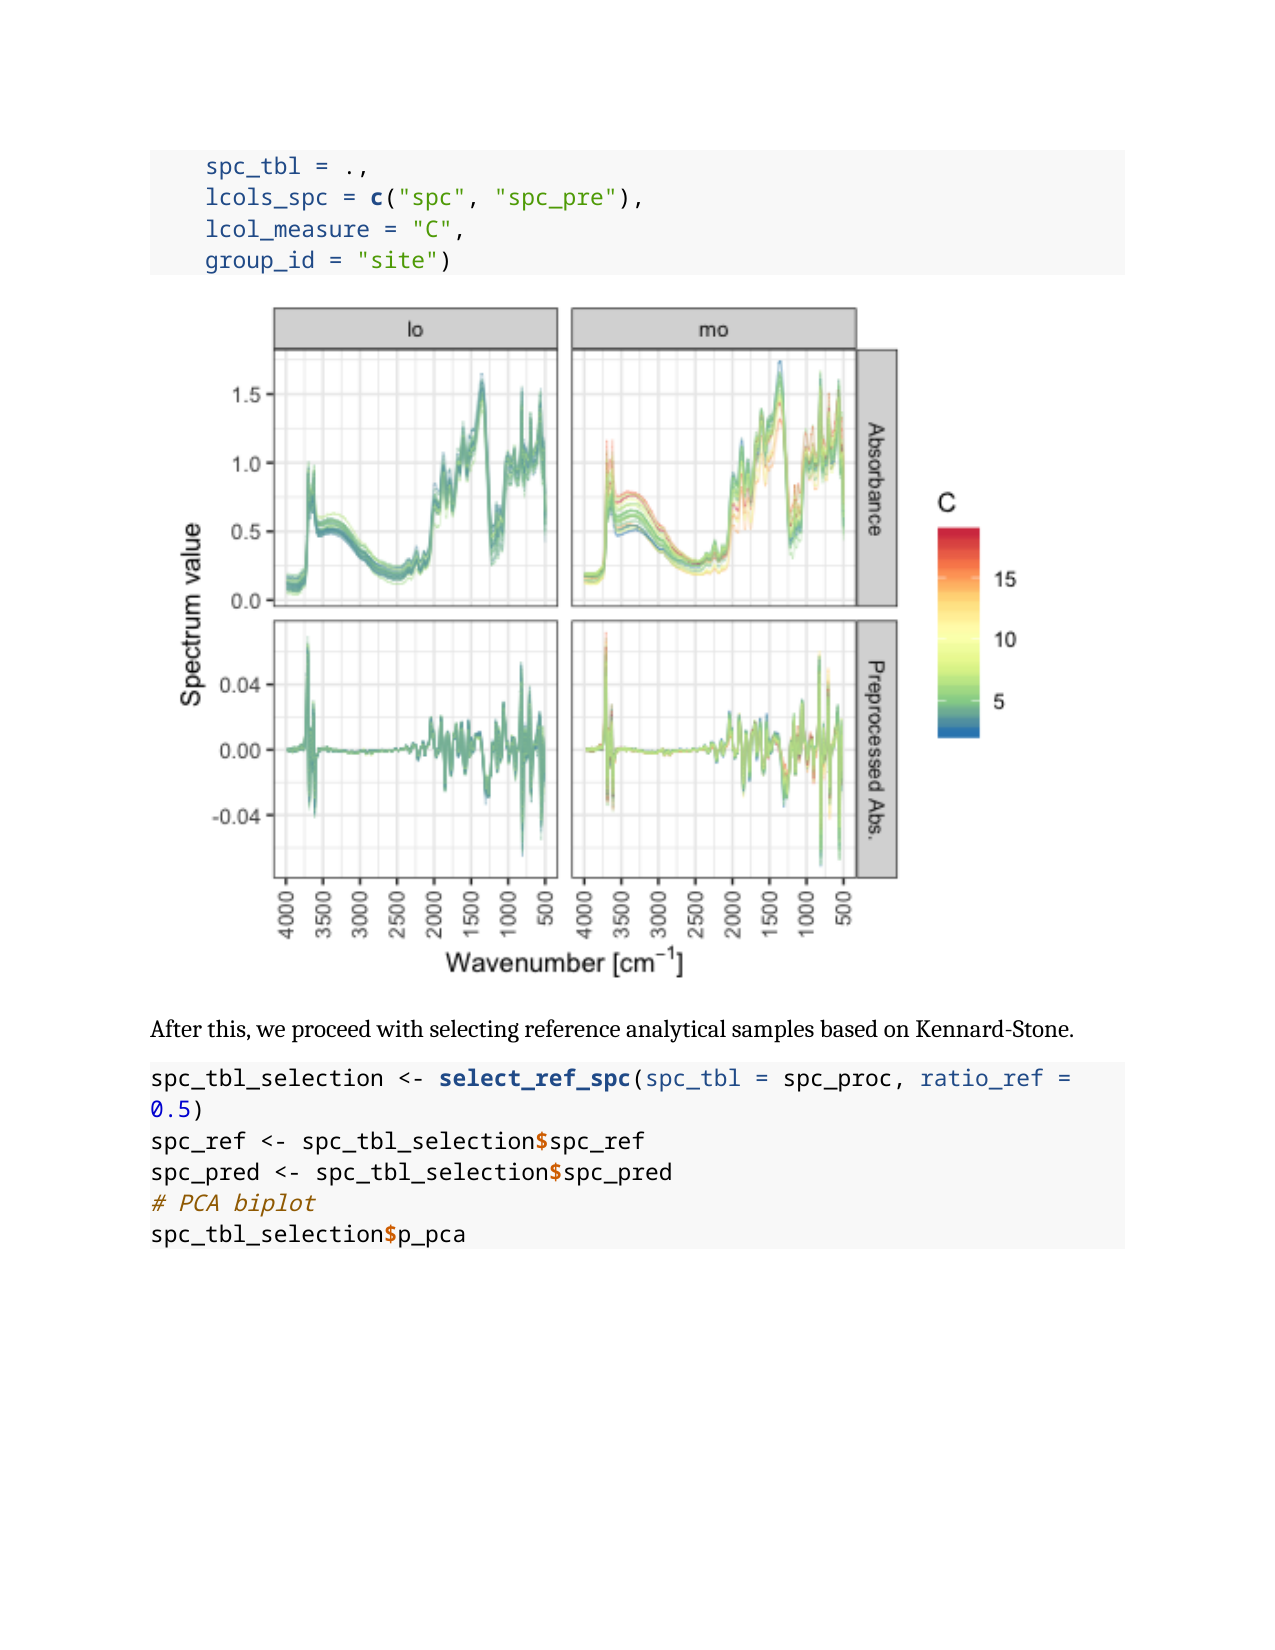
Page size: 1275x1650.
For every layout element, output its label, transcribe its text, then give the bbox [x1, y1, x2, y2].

picture [168, 295, 1044, 996]
text After this, we proceed with selecting reference analytical samples based on Kennard-Stone. [150, 1014, 1125, 1043]
text spc_tbl_selection <- select_ref_spc(spc_tbl = spc_proc, ratio_ref = 0.5) spc_ref <- spc_tbl_selection$spc_ref spc_pred <- spc_tbl_selection$spc_pred # PCA biplot spc_tbl_selection$p_pca [150, 1062, 1125, 1249]
